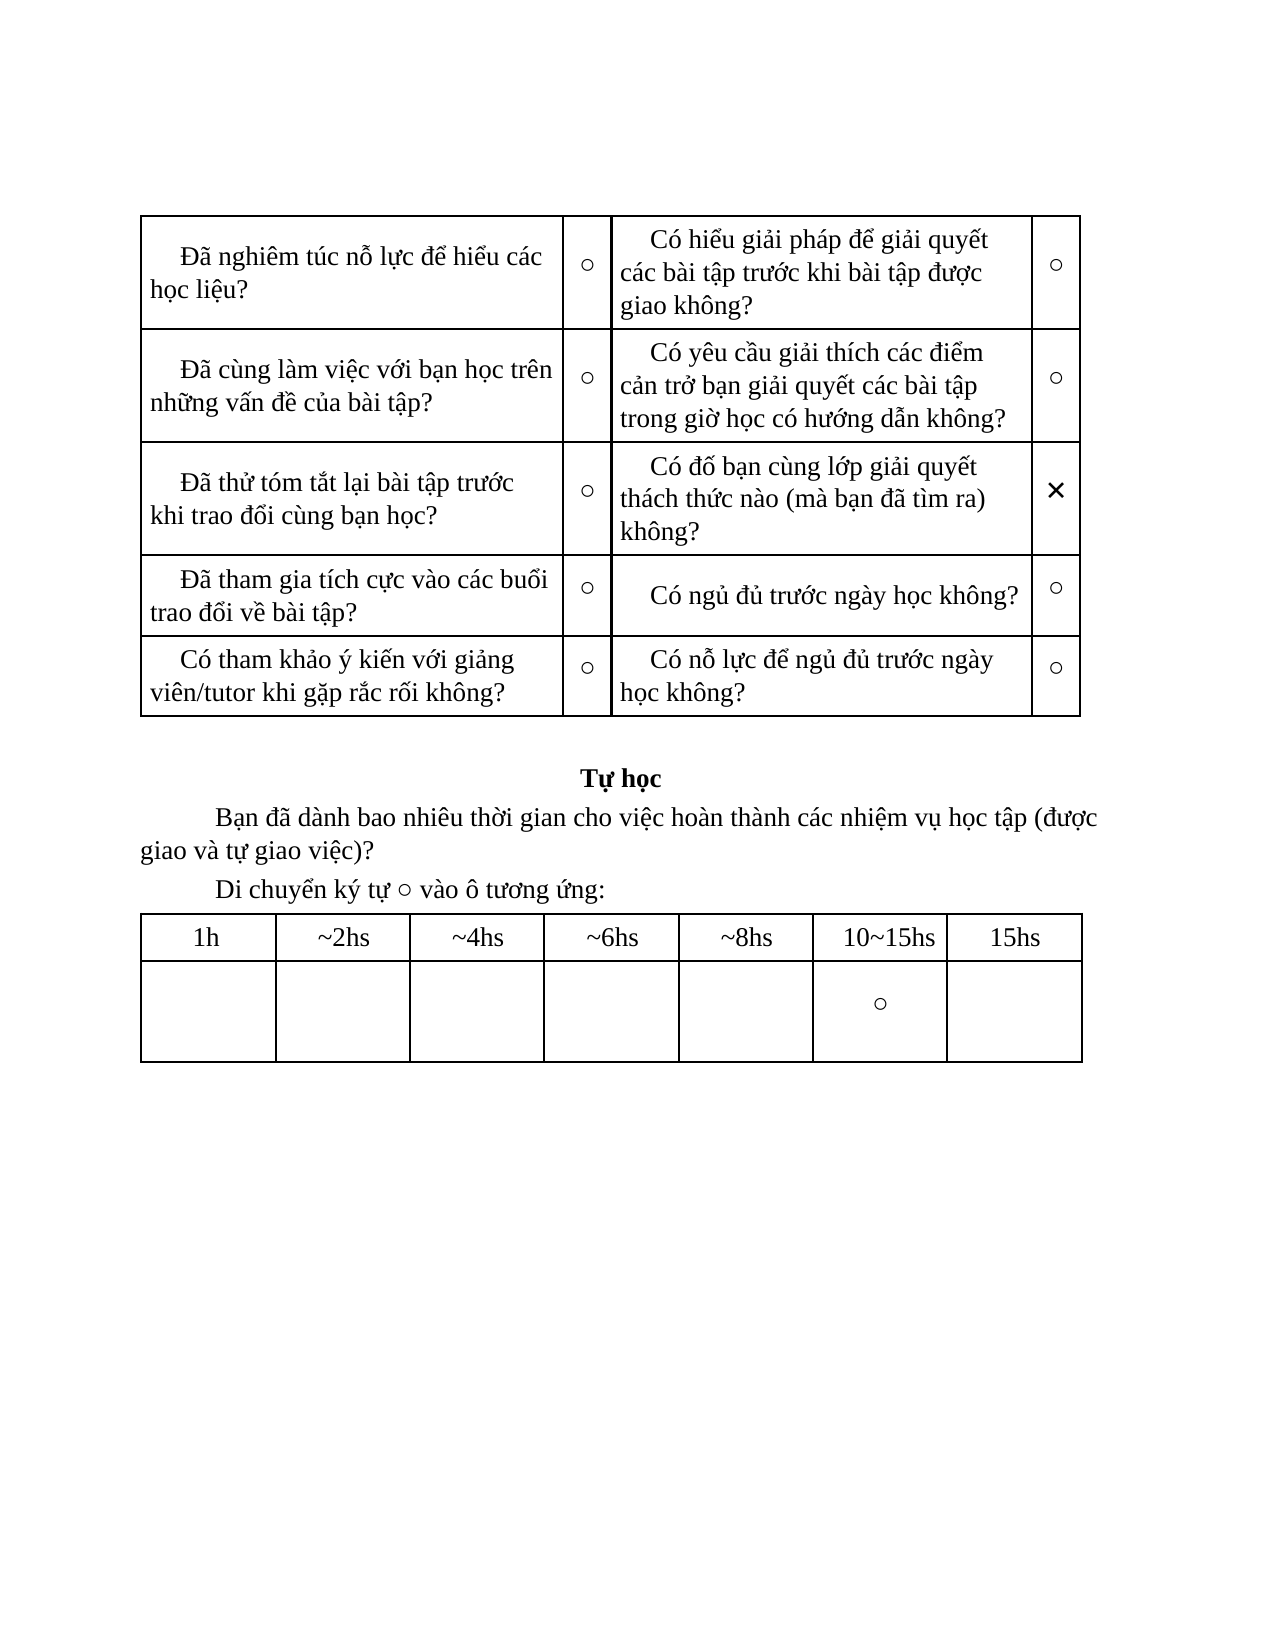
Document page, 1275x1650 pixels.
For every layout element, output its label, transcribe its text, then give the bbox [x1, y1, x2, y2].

table_cell ○ [564, 330, 610, 441]
table_header ~8hs [680, 915, 812, 960]
text Bạn đã dành bao nhiêu thời gian cho việc hoàn thành các nhiệm vụ học tập (được giao và tự giao việc)? [140, 801, 1116, 866]
table_cell ○ [1033, 330, 1079, 441]
table_header ○ [1033, 217, 1079, 328]
table_header Có hiểu giải pháp để giải quyết các bài tập trước khi bài tập được giao không? [613, 217, 1031, 328]
table_header 1h [142, 915, 275, 960]
table_cell Có đố bạn cùng lớp giải quyết thách thức nào (mà bạn đã tìm ra) không? [613, 443, 1031, 554]
table_cell ○ [814, 962, 946, 1061]
table_cell [680, 962, 812, 1061]
table_cell ○ [564, 443, 610, 554]
table_cell Đã thử tóm tắt lại bài tập trước khi trao đổi cùng bạn học? [142, 443, 562, 554]
table_cell Có tham khảo ý kiến với giảng viên/tutor khi gặp rắc rối không? [142, 637, 562, 715]
table_cell [277, 962, 409, 1061]
table_cell ○ [564, 556, 610, 634]
table_cell ○ [1033, 637, 1079, 715]
table_header ~2hs [277, 915, 409, 960]
table_header Đã nghiêm túc nỗ lực để hiểu các học liệu? [142, 217, 562, 328]
table_header ~6hs [545, 915, 678, 960]
table_cell Có ngủ đủ trước ngày học không? [613, 556, 1031, 634]
table_cell Đã cùng làm việc với bạn học trên những vấn đề của bài tập? [142, 330, 562, 441]
text Tự học [125, 762, 1116, 793]
table_cell ✕ [1033, 443, 1079, 554]
table_cell Có nỗ lực để ngủ đủ trước ngày học không? [613, 637, 1031, 715]
table_header 10~15hs [814, 915, 946, 960]
table_header ○ [564, 217, 610, 328]
table_cell [948, 962, 1081, 1061]
table_cell [411, 962, 543, 1061]
table_cell [545, 962, 678, 1061]
text Di chuyển ký tự ○ vào ô tương ứng: [140, 873, 1116, 905]
table_cell Đã tham gia tích cực vào các buổi trao đổi về bài tập? [142, 556, 562, 634]
table_cell ○ [1033, 556, 1079, 634]
table_header 15hs [948, 915, 1081, 960]
table_cell ○ [564, 637, 610, 715]
table_cell Có yêu cầu giải thích các điểm cản trở bạn giải quyết các bài tập trong giờ học có hướng dẫn không? [613, 330, 1031, 441]
table_header ~4hs [411, 915, 543, 960]
table_cell [142, 962, 275, 1061]
